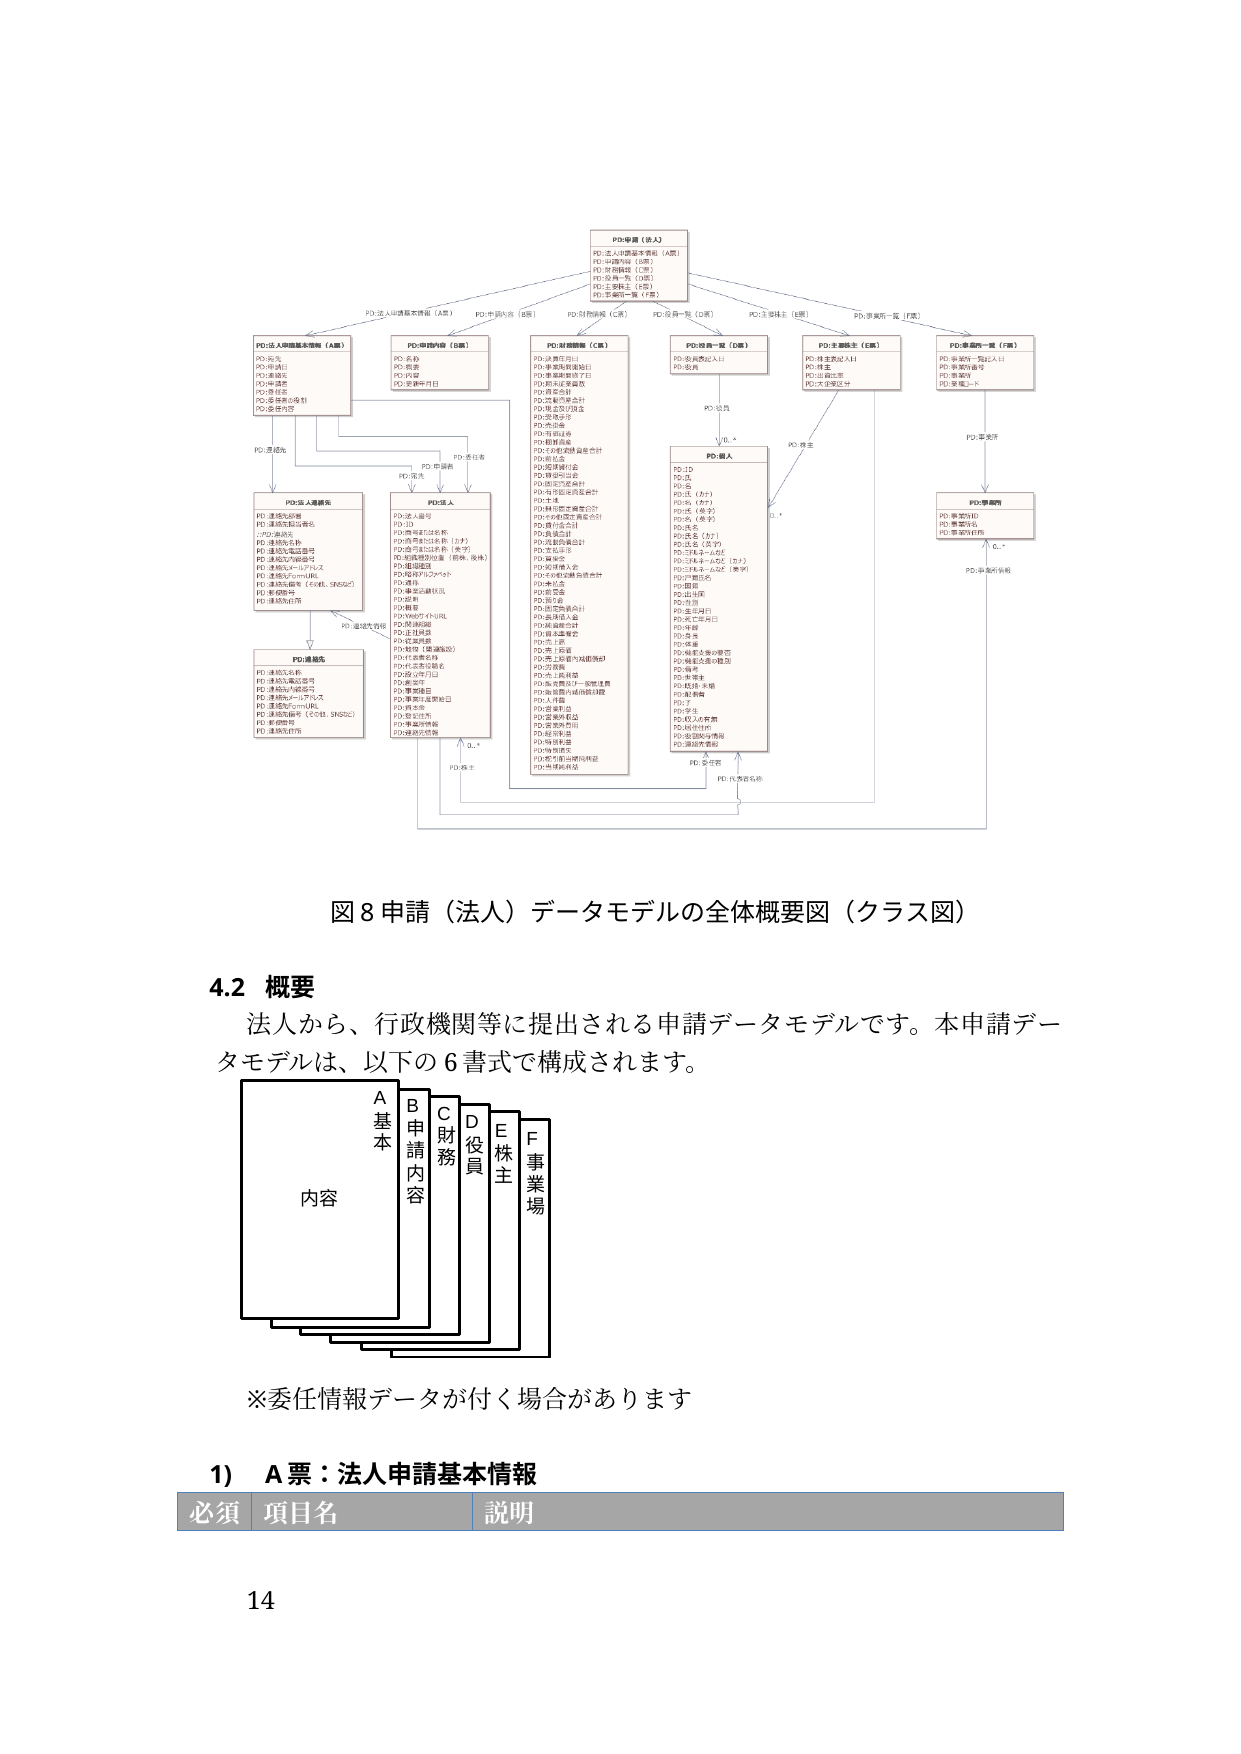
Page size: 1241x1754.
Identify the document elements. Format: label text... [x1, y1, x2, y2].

text 法人から、行政機関等に提出される申請データモデルです。本申請データモデルは、以下の6書式で構成されます。 [215, 1004, 1063, 1079]
subtitle 概要 [177, 967, 1063, 1004]
text 図8 申請（法人）データモデルの全体概要図（クラス図） [215, 892, 1063, 929]
text ※委任情報データが付く場合があります [215, 1379, 1063, 1417]
table_header 項目名 [252, 1493, 472, 1530]
picture [209, 216, 1095, 843]
table_header 説明 [473, 1493, 1063, 1530]
subtitle A票：法人申請基本情報 [177, 1454, 1063, 1492]
table_header 必須項目 [178, 1493, 251, 1530]
